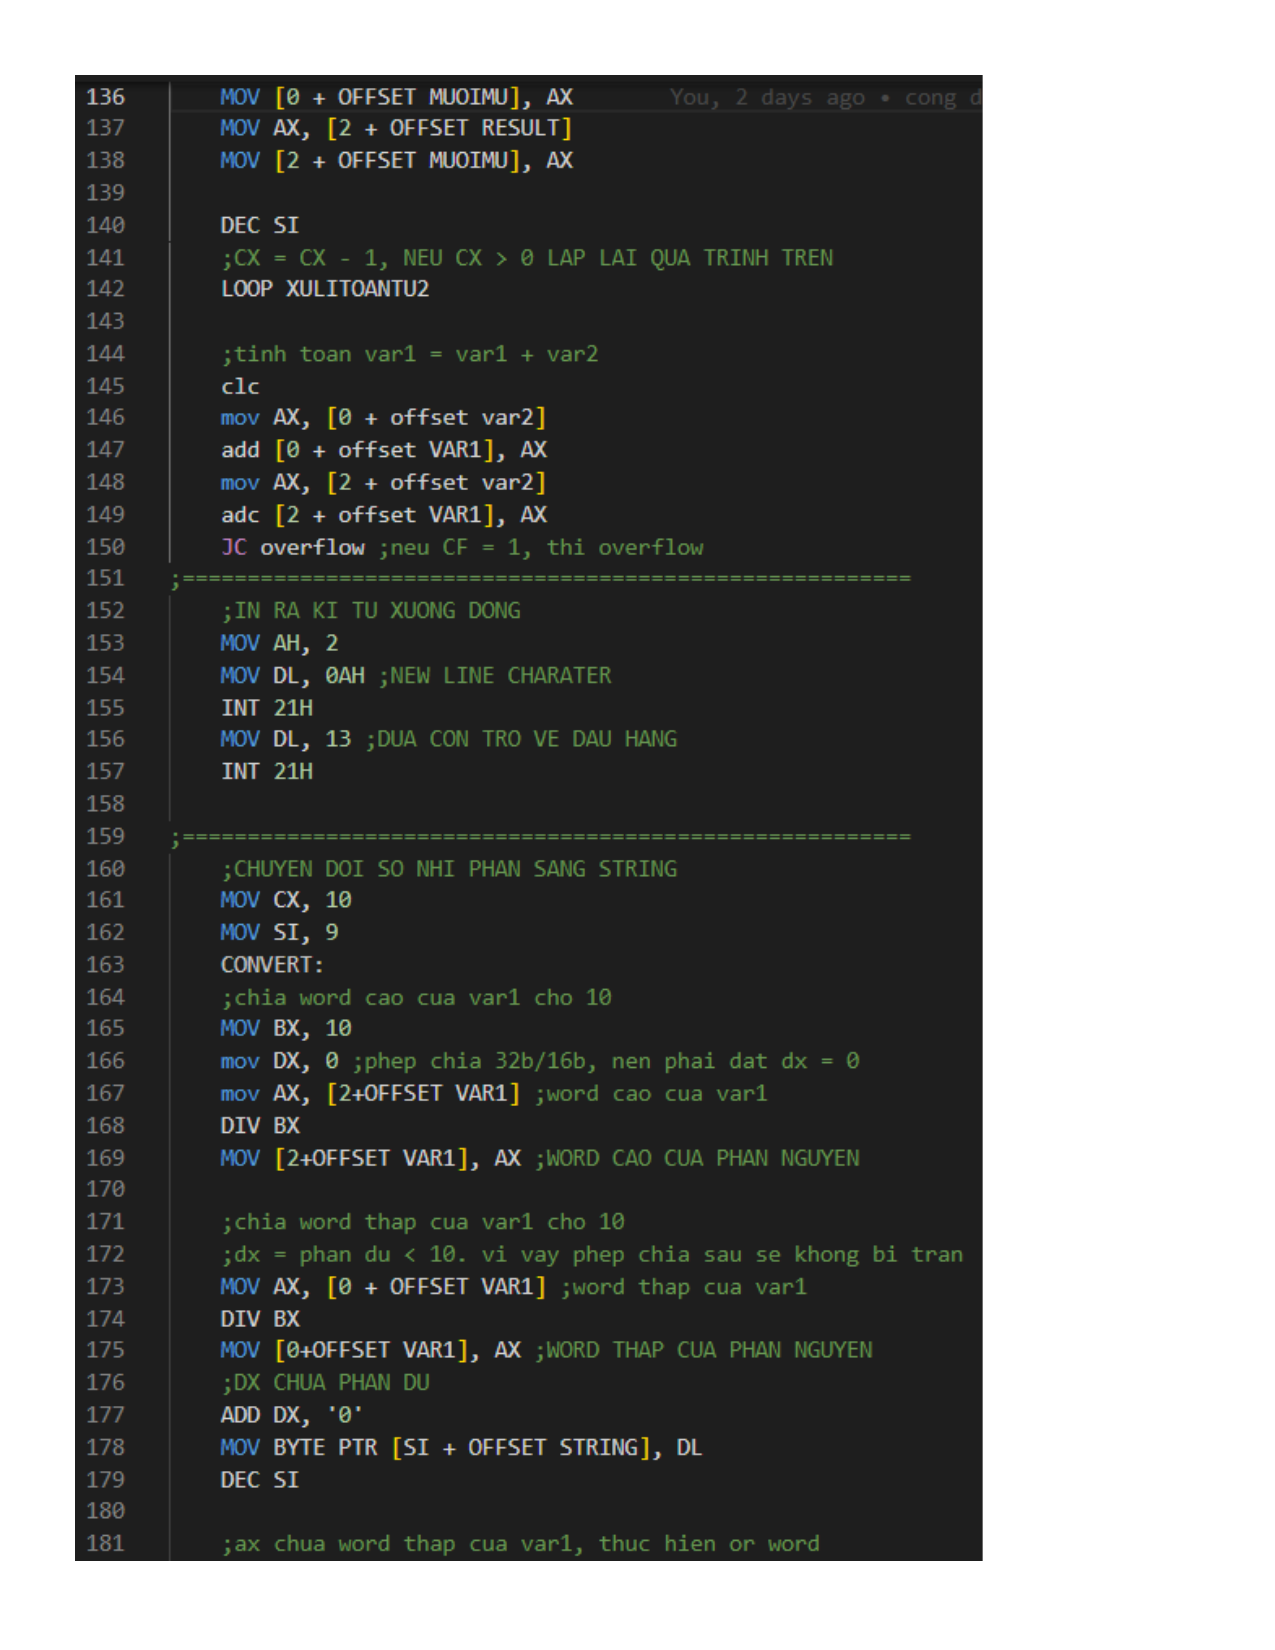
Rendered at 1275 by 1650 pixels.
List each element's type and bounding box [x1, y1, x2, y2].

picture [75, 75, 983, 1561]
